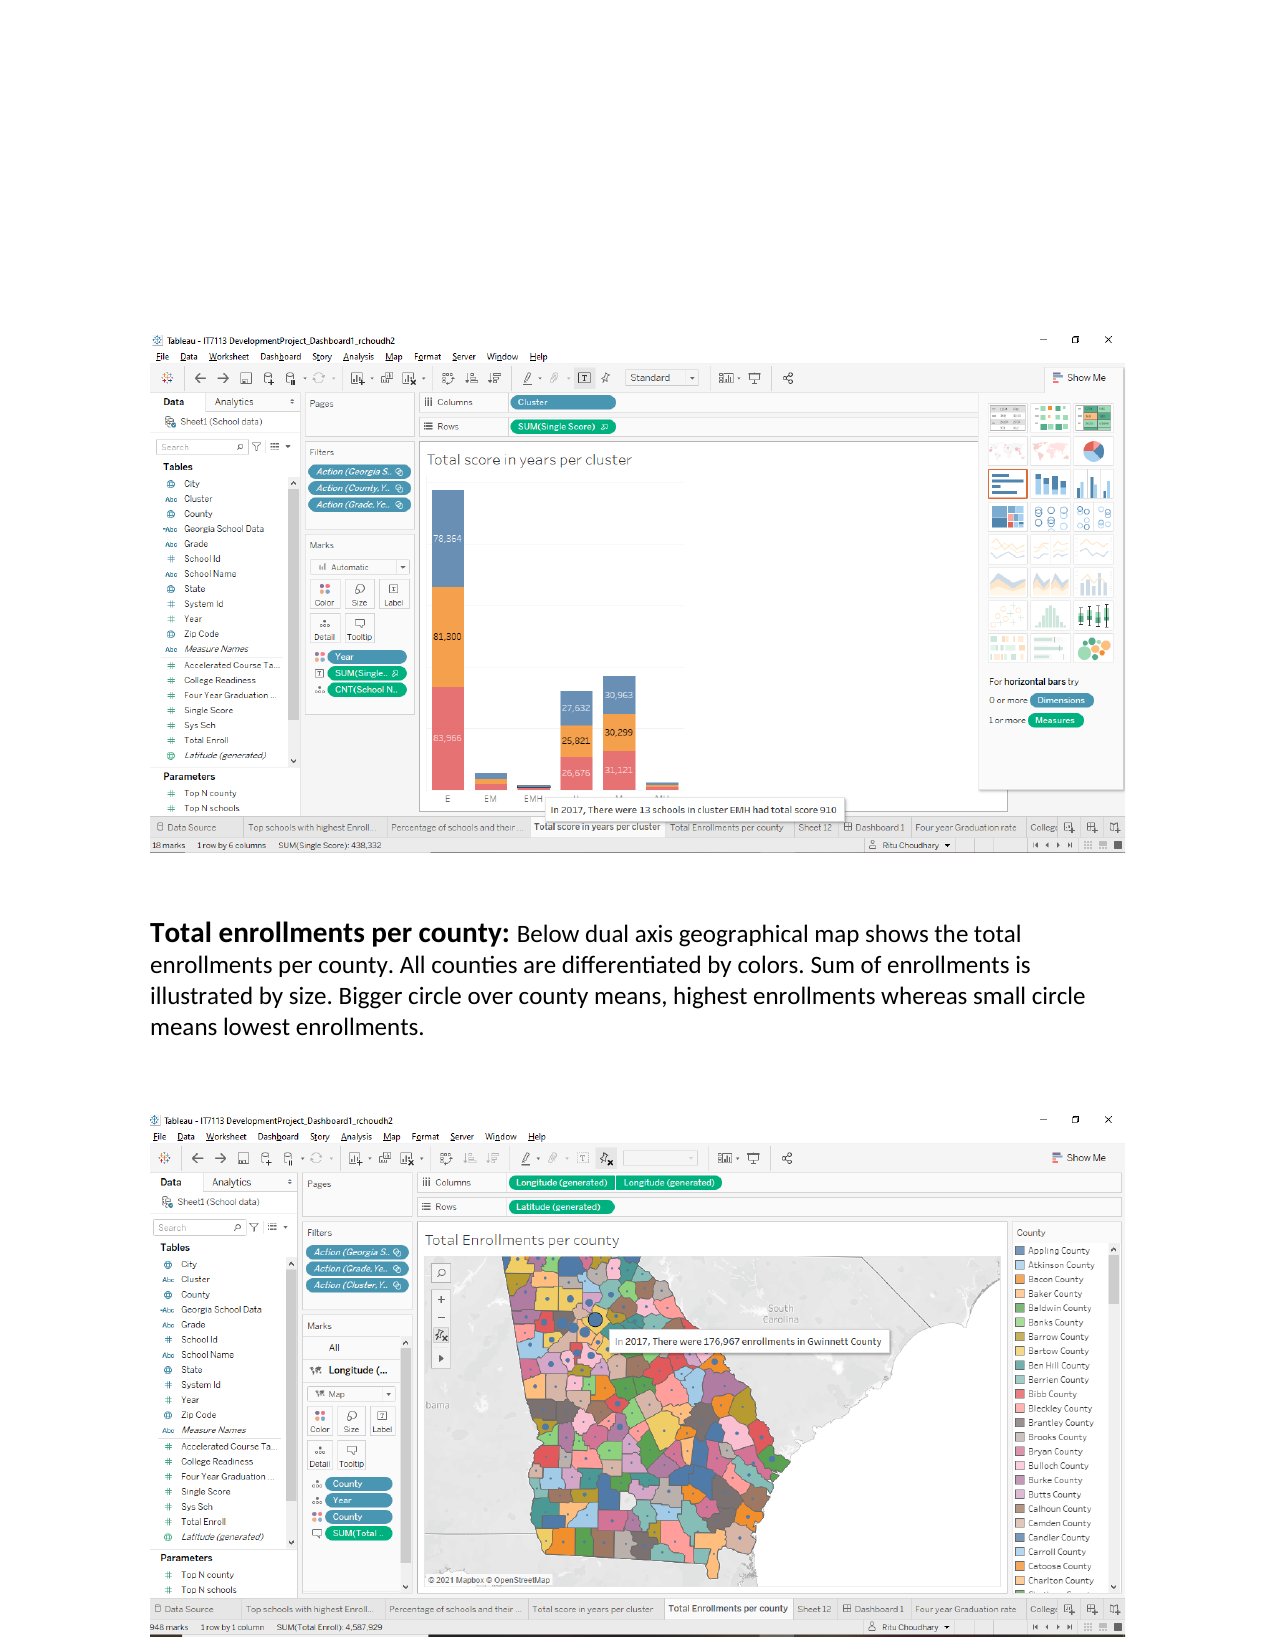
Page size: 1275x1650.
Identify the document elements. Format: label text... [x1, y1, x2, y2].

text Total enrollments per county: Below dual axis geographical map shows the total enrollments per county. All counties are differentiated by colors. Sum of enrollments is illustrated by size. Bigger circle over county means, highest enrollments whereas small circle means lowest enrollments. [150, 914, 1125, 1041]
picture [150, 332, 1125, 853]
picture [150, 1112, 1125, 1637]
